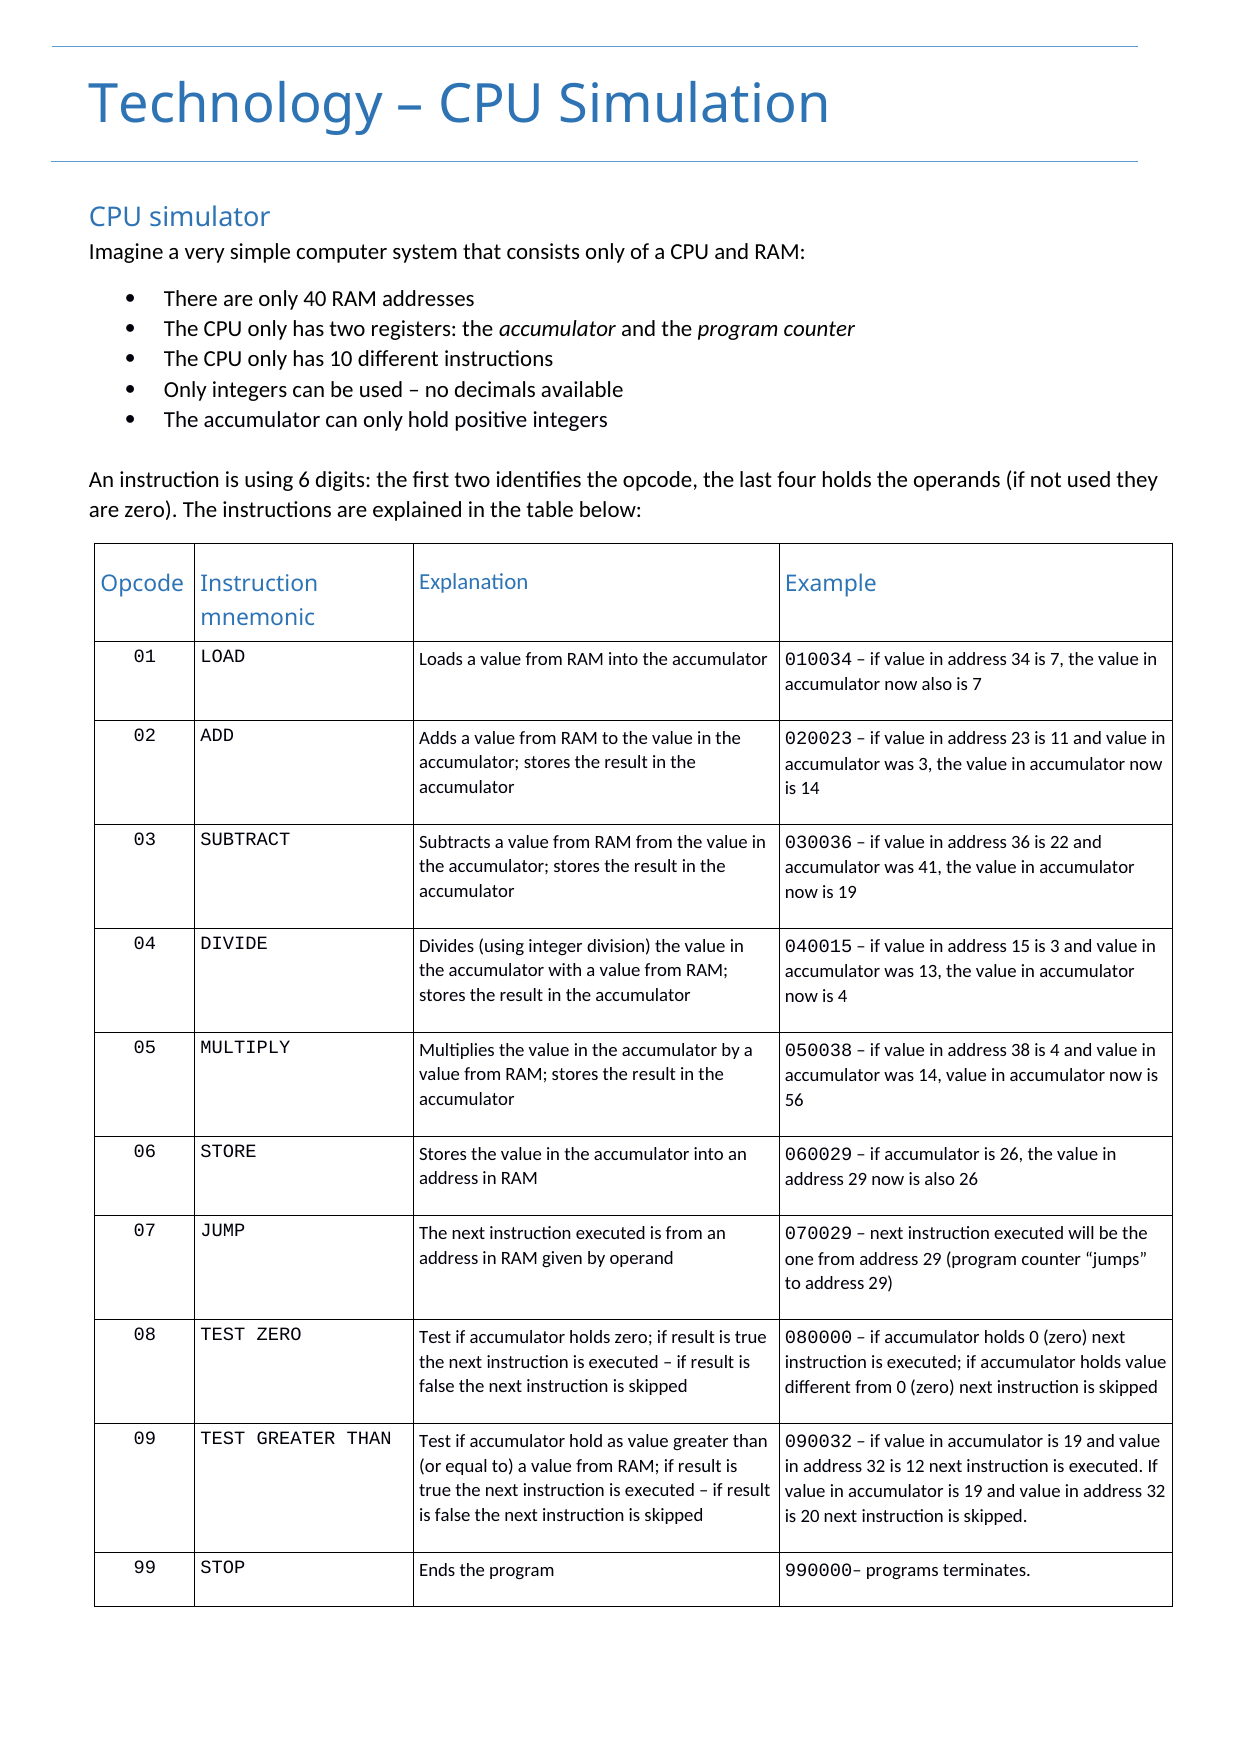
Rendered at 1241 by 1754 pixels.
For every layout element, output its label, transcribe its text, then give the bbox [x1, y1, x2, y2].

table_cell SUBTRACT [195, 825, 413, 928]
table_cell 020023 – if value in address 23 is 11 and value in accumulator was 3, the value in accumulator now is 14 [780, 721, 1172, 824]
text Imagine a very simple computer system that consists only of a CPU and RAM: [89, 237, 1167, 265]
table_cell The next instruction executed is from an address in RAM given by operand [414, 1216, 779, 1319]
table_cell 03 [95, 825, 194, 928]
table_header Explanation [414, 544, 779, 641]
table_cell Stores the value in the accumulator into an address in RAM [414, 1137, 779, 1215]
table_cell 09 [95, 1424, 194, 1551]
list The CPU only has two registers: the accumulator and the program counter [126, 314, 1167, 342]
table_cell TEST ZERO [195, 1320, 413, 1423]
table_cell 01 [95, 642, 194, 720]
table_header Instruction mnemonic [195, 544, 413, 641]
table_cell 99 [95, 1553, 194, 1606]
table_cell 040015 – if value in address 15 is 3 and value in accumulator was 13, the value in accumulator now is 4 [780, 929, 1172, 1032]
table_cell LOAD [195, 642, 413, 720]
table_cell 05 [95, 1033, 194, 1136]
table_cell 080000 – if accumulator holds 0 (zero) next instruction is executed; if accumulator holds value different from 0 (zero) next instruction is skipped [780, 1320, 1172, 1423]
table_cell 990000– programs terminates. [780, 1553, 1172, 1606]
table_cell STORE [195, 1137, 413, 1215]
list There are only 40 RAM addresses [126, 284, 1167, 312]
table_header Example [780, 544, 1172, 641]
subtitle CPU simulator [89, 197, 1167, 234]
table_cell Adds a value from RAM to the value in the accumulator; stores the result in the accumulator [414, 721, 779, 824]
table_header Opcode [95, 544, 194, 641]
table_cell Loads a value from RAM into the accumulator [414, 642, 779, 720]
table_cell 02 [95, 721, 194, 824]
table_cell Subtracts a value from RAM from the value in the accumulator; stores the result in the accumulator [414, 825, 779, 928]
table_cell MULTIPLY [195, 1033, 413, 1136]
table_cell Divides (using integer division) the value in the accumulator with a value from RAM; stores the result in the accumulator [414, 929, 779, 1032]
table_cell Ends the program [414, 1553, 779, 1606]
table_cell Multiplies the value in the accumulator by a value from RAM; stores the result in the accumulator [414, 1033, 779, 1136]
table_cell 04 [95, 929, 194, 1032]
text An instruction is using 6 digits: the first two identifies the opcode, the last four holds the operands (if not used they are zero). The instructions are explained in the table below: [89, 465, 1167, 523]
table_cell 030036 – if value in address 36 is 22 and accumulator was 41, the value in accumulator now is 19 [780, 825, 1172, 928]
table_cell 010034 – if value in address 34 is 7, the value in accumulator now also is 7 [780, 642, 1172, 720]
table_cell 060029 – if accumulator is 26, the value in address 29 now is also 26 [780, 1137, 1172, 1215]
table_cell TEST GREATER THAN [195, 1424, 413, 1551]
table_cell Test if accumulator holds zero; if result is true the next instruction is executed – if result is false the next instruction is skipped [414, 1320, 779, 1423]
table_cell 08 [95, 1320, 194, 1423]
table_cell STOP [195, 1553, 413, 1606]
table_cell 06 [95, 1137, 194, 1215]
table_cell ADD [195, 721, 413, 824]
table_cell Test if accumulator hold as value greater than (or equal to) a value from RAM; if result is true the next instruction is executed – if result is false the next instruction is skipped [414, 1424, 779, 1551]
table_cell 07 [95, 1216, 194, 1319]
list The CPU only has 10 different instructions [126, 344, 1167, 372]
table_cell 090032 – if value in accumulator is 19 and value in address 32 is 12 next instruction is executed. If value in accumulator is 19 and value in address 32 is 20 next instruction is skipped. [780, 1424, 1172, 1551]
table_cell JUMP [195, 1216, 413, 1319]
table_cell DIVIDE [195, 929, 413, 1032]
list Only integers can be used – no decimals available [126, 375, 1167, 403]
list The accumulator can only hold positive integers [126, 405, 1167, 433]
table_cell 070029 – next instruction executed will be the one from address 29 (program counter “jumps” to address 29) [780, 1216, 1172, 1319]
table_cell 050038 – if value in address 38 is 4 and value in accumulator was 14, value in accumulator now is 56 [780, 1033, 1172, 1136]
